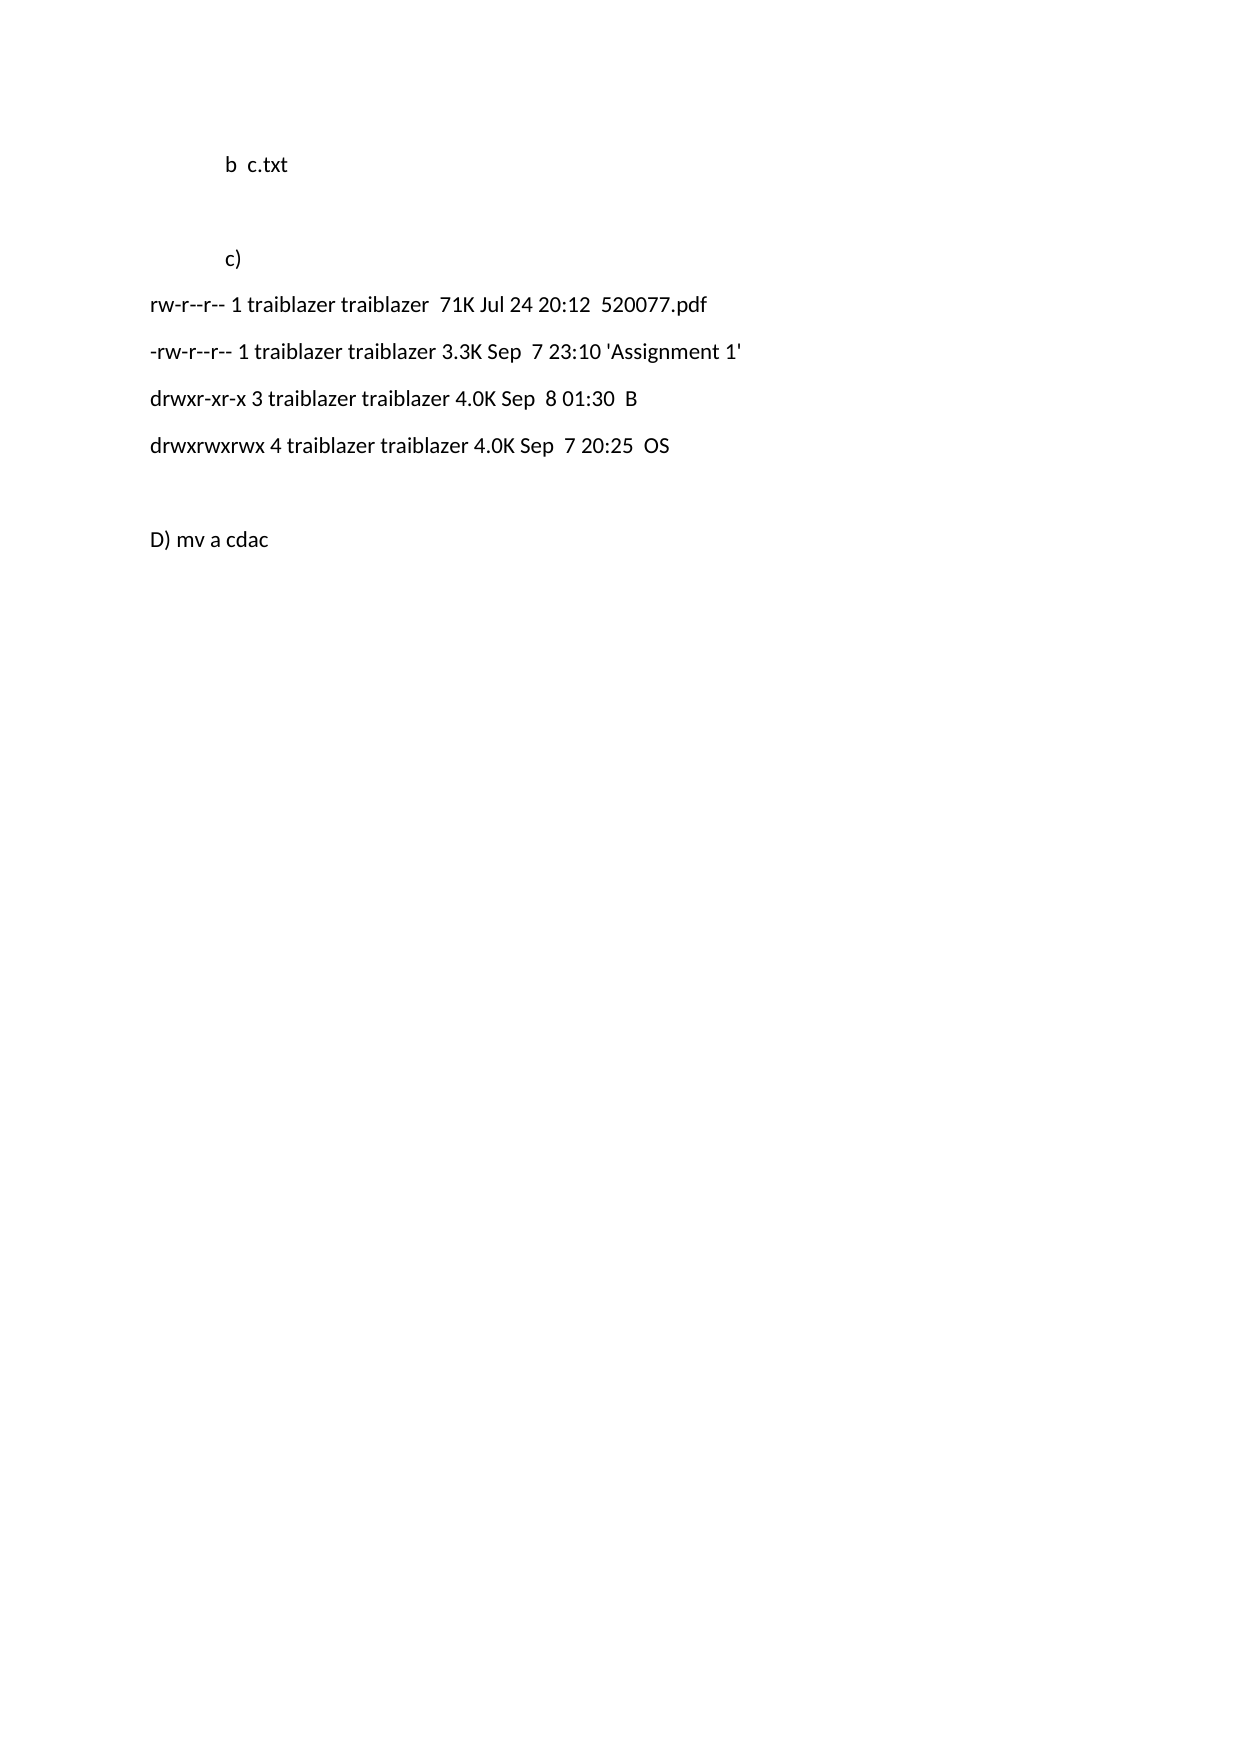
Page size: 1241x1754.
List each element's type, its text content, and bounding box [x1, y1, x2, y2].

text drwxr-xr-x 3 traiblazer traiblazer 4.0K Sep 8 01:30 B [150, 384, 1090, 412]
text drwxrwxrwx 4 traiblazer traiblazer 4.0K Sep 7 20:25 OS [150, 431, 1090, 459]
text c) [150, 244, 1090, 272]
text D) mv a cdac [150, 525, 1090, 553]
text b c.txt [150, 150, 1090, 178]
text rw-r--r-- 1 traiblazer traiblazer 71K Jul 24 20:12 520077.pdf [150, 291, 1090, 319]
text -rw-r--r-- 1 traiblazer traiblazer 3.3K Sep 7 23:10 'Assignment 1' [150, 337, 1090, 366]
